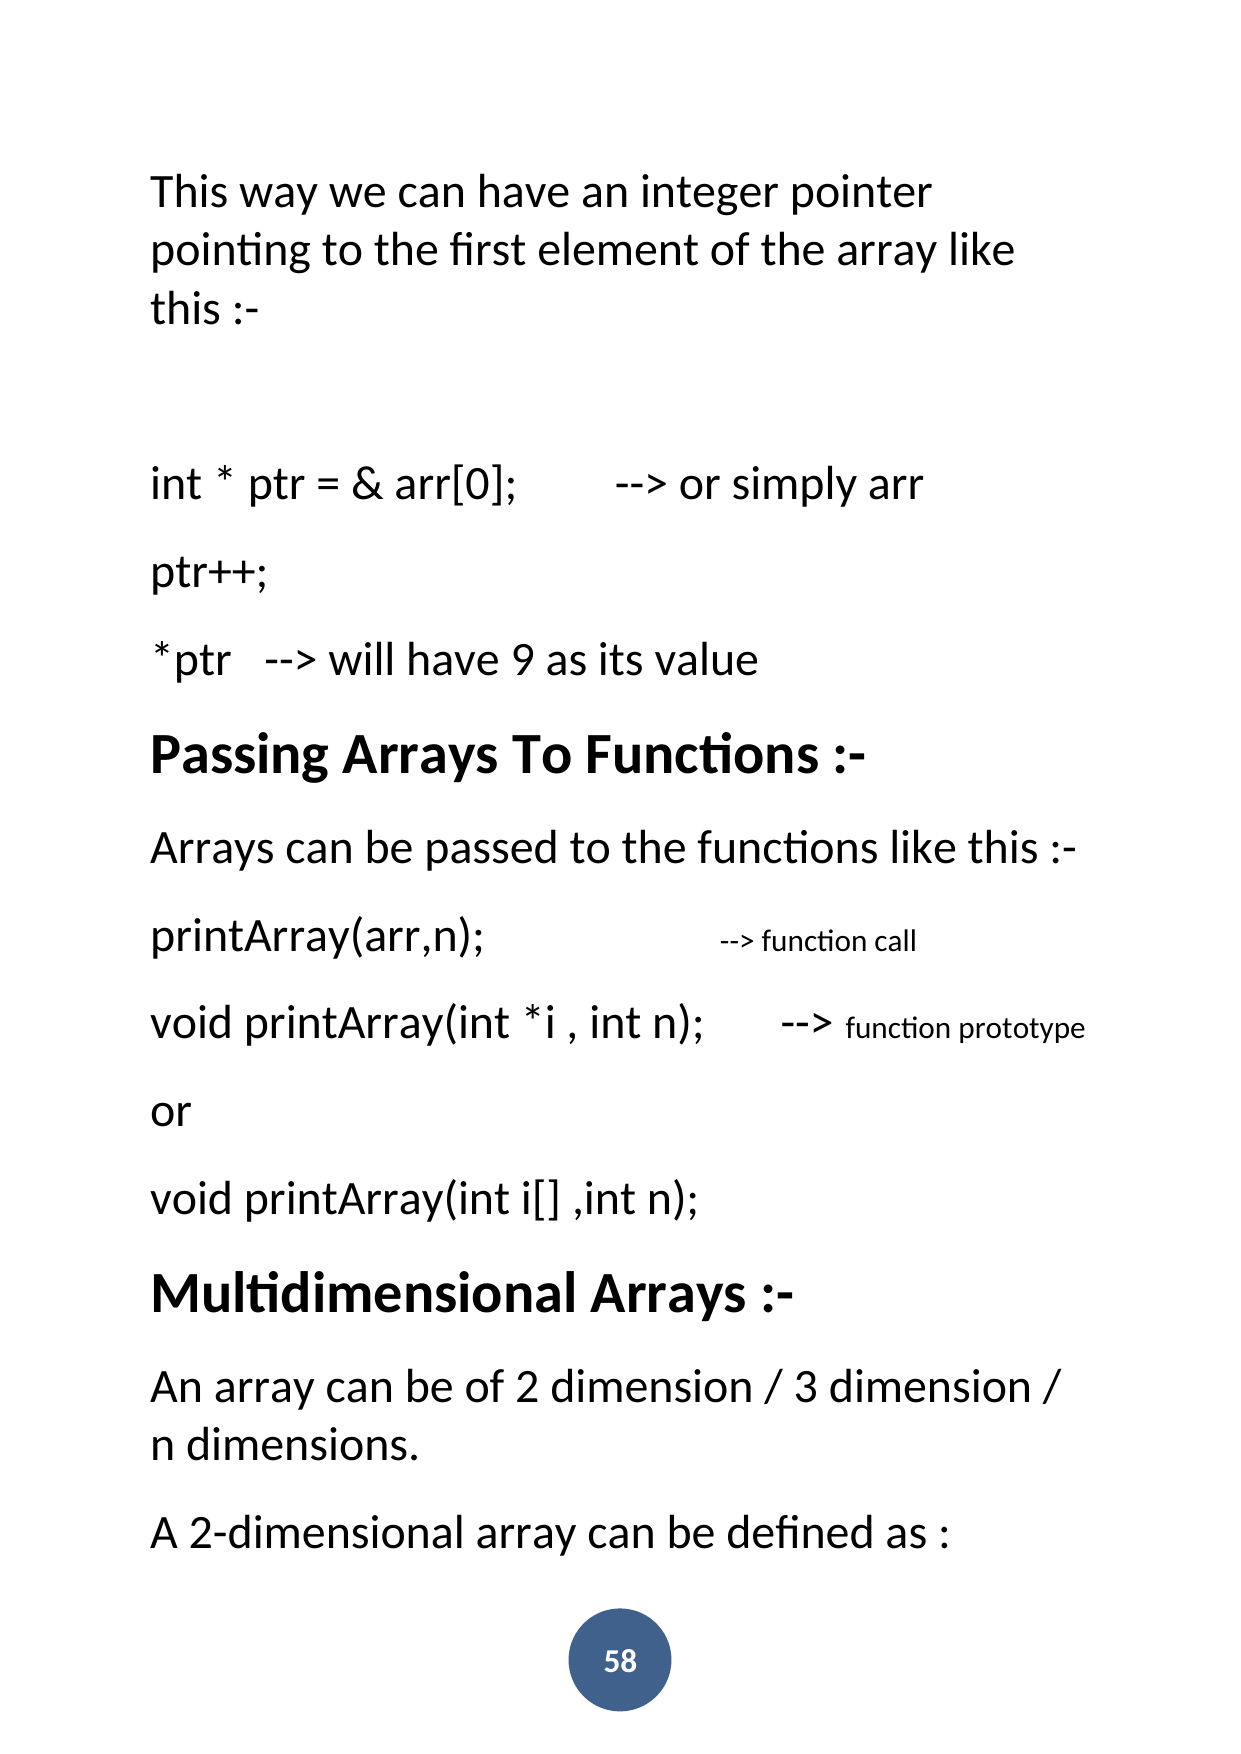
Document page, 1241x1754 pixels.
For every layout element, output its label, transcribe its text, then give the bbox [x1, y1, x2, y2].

text A 2-dimensional array can be defined as : [150, 1502, 1090, 1561]
text *ptr --> will have 9 as its value [150, 629, 1090, 687]
text ptr++; [150, 541, 1090, 599]
text Arrays can be passed to the functions like this :- [150, 817, 1090, 875]
text Multidimensional Arrays :- [150, 1255, 1090, 1327]
text printArray(arr,n); --> function call [150, 904, 1090, 963]
text This way we can have an integer pointer pointing to the first element of the array like this :- [150, 150, 1090, 336]
text void printArray(int *i , int n); --> function prototype [150, 992, 1090, 1051]
text Passing Arrays To Functions :- [150, 716, 1090, 788]
text or [150, 1080, 1090, 1138]
text An array can be of 2 dimension / 3 dimension / n dimensions. [150, 1356, 1090, 1473]
text void printArray(int i[] ,int n); [150, 1168, 1090, 1226]
text int * ptr = & arr[0]; --> or simply arr [150, 453, 1090, 512]
